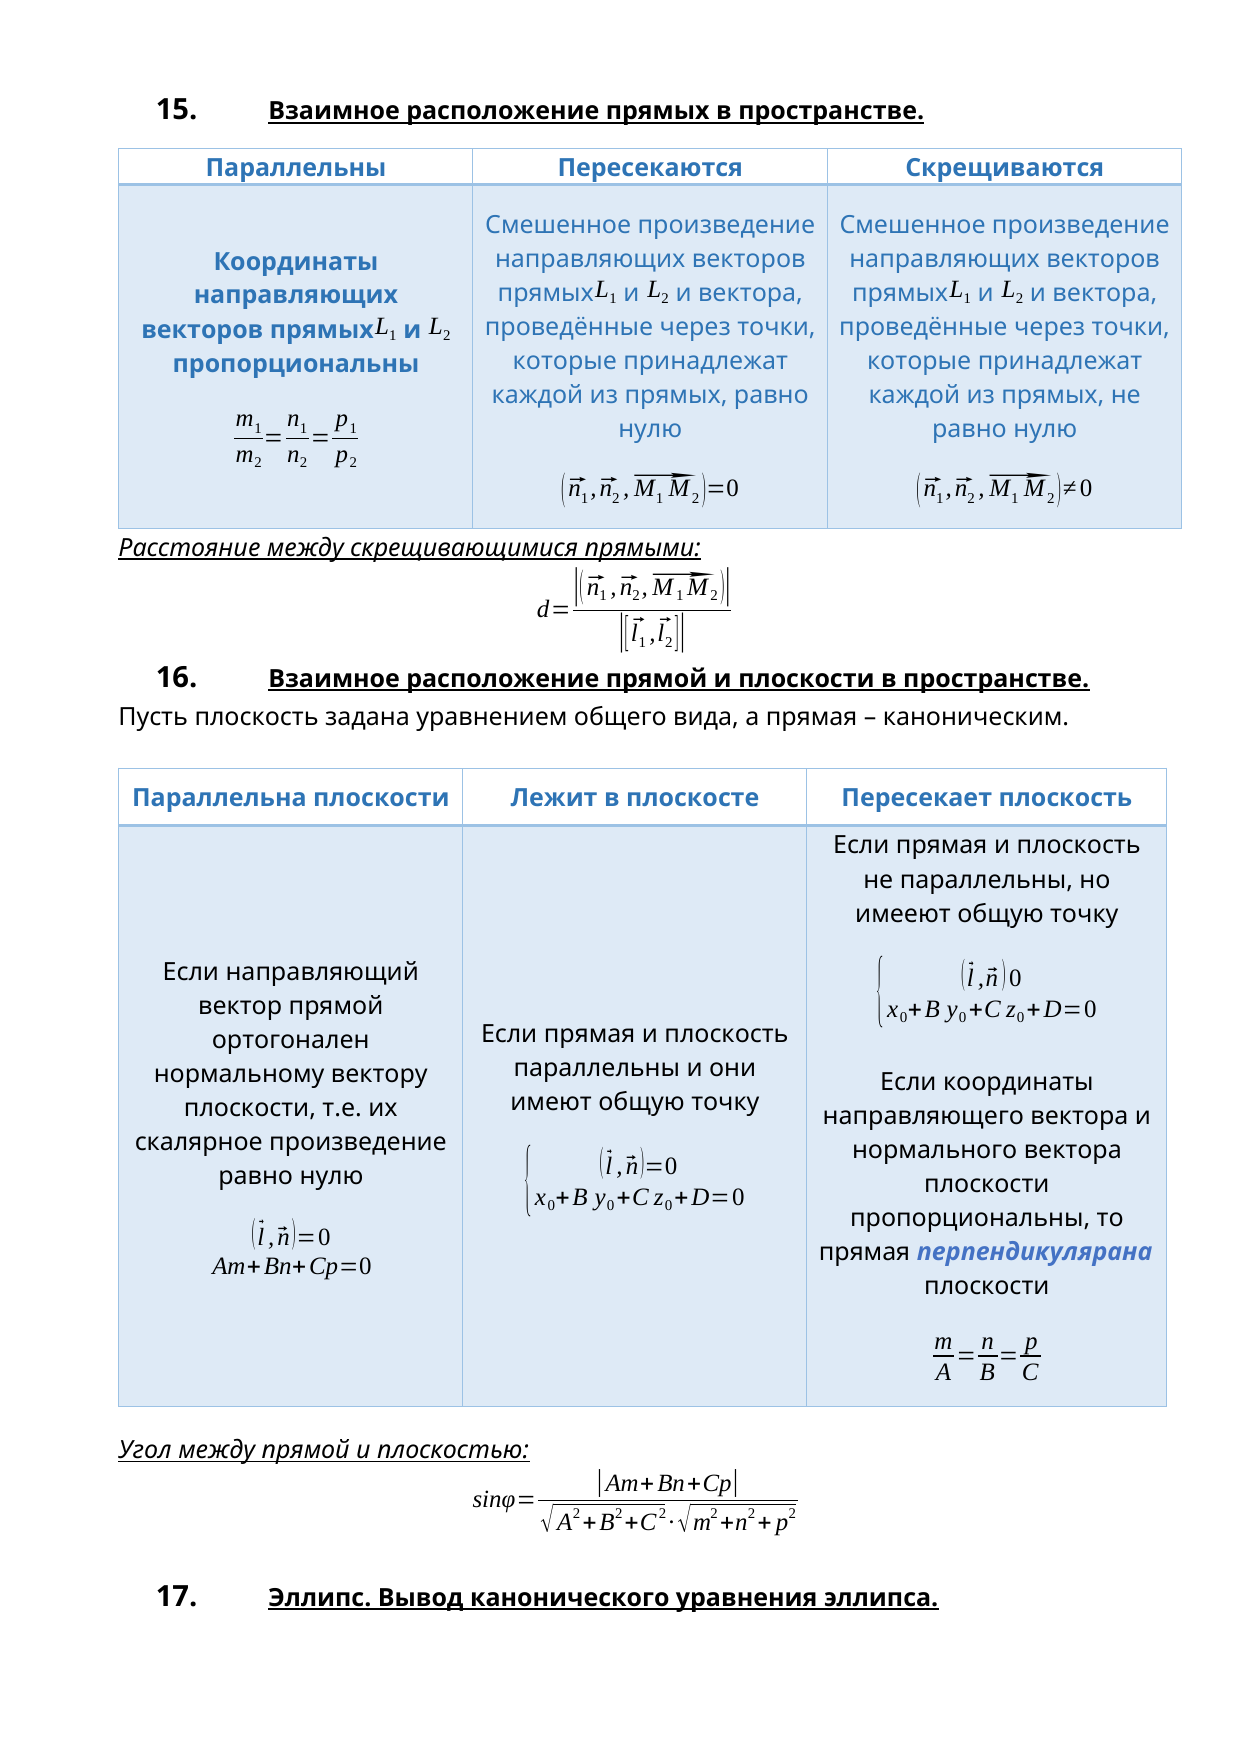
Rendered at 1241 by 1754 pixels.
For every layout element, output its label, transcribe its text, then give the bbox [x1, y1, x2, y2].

table_header Пересекает плоскость [807, 769, 1166, 824]
list Взаимное расположение прямой и плоскости в пространстве. [156, 656, 1152, 696]
table_header Скрещиваются [828, 149, 1181, 183]
table_cell Координаты направляющих векторов прямых и пропорциональны [119, 186, 472, 528]
table_cell Смешенное произведение направляющих векторов прямых и и вектора, проведённые через точки, которые принадлежат каждой из прямых, равно нулю [473, 186, 827, 528]
table_header Пересекаются [473, 149, 827, 183]
table_cell Смешенное произведение направляющих векторов прямых и и вектора, проведённые через точки, которые принадлежат каждой из прямых, не равно нулю [828, 186, 1181, 528]
list Расстояние между скрещивающимися прямыми: [118, 529, 1152, 563]
table_cell Если направляющий вектор прямой ортогонален нормальному вектору плоскости, т.е. их скалярное произведение равно нулю [119, 827, 462, 1406]
table_header Параллельна плоскости [119, 769, 462, 824]
list Взаимное расположение прямых в пространстве. [156, 89, 1152, 128]
table_cell Если прямая и плоскость не параллельны, но имееют общую точку Если координаты направляющего вектора и нормального вектора плоскости пропорциональны, то прямая перпендикулярана плоскости [807, 827, 1166, 1406]
table_header Параллельны [119, 149, 472, 183]
list Угол между прямой и плоскостью: [118, 1432, 1152, 1466]
table_cell Если прямая и плоскость параллельны и они имеют общую точку [463, 827, 806, 1406]
table_header Лежит в плоскосте [463, 769, 806, 824]
list Пусть плоскость задана уравнением общего вида, а прямая – каноническим. [118, 699, 1152, 733]
list Эллипс. Вывод канонического уравнения эллипса. [156, 1575, 1152, 1615]
